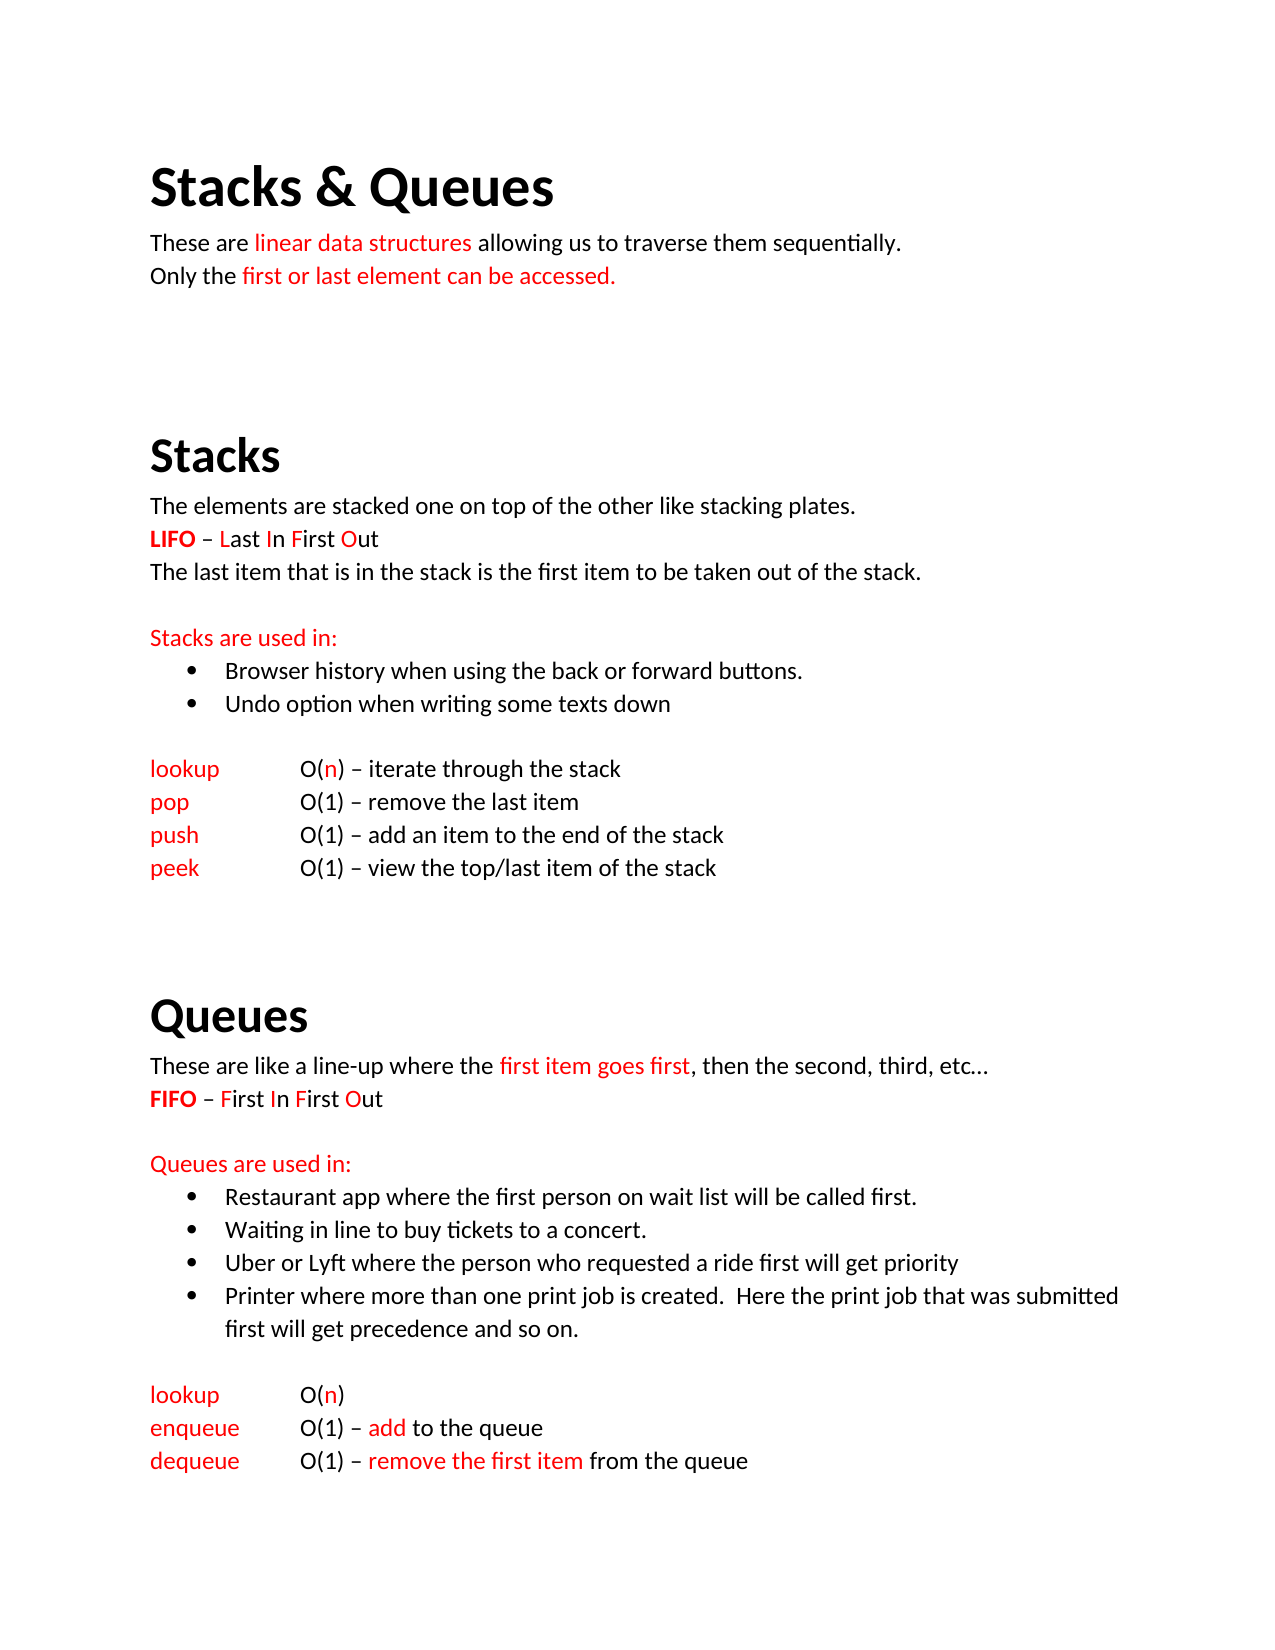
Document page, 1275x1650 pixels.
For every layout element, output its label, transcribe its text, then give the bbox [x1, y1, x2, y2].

text Stacks [150, 424, 1125, 485]
list Undo option when writing some texts down [187, 688, 1125, 718]
text Queues [150, 984, 1125, 1045]
text push O(1) – add an item to the end of the stack [150, 819, 1125, 850]
text The last item that is in the stack is the first item to be taken out of the stack. [150, 556, 1125, 587]
text lookup O(n) – iterate through the stack [150, 753, 1125, 784]
text Queues are used in: [150, 1148, 1125, 1179]
text The elements are stacked one on top of the other like stacking plates. [150, 490, 1125, 521]
list Printer where more than one print job is created. Here the print job that was submitted first will get precedence and so on. [187, 1280, 1125, 1344]
text Stacks & Queues [150, 150, 1125, 221]
text FIFO – First In First Out [150, 1083, 1125, 1113]
text dequeue O(1) – remove the first item from the queue [150, 1445, 1125, 1475]
text peek O(1) – view the top/last item of the stack [150, 852, 1125, 883]
text Stacks are used in: [150, 622, 1125, 652]
list Uber or Lyft where the person who requested a ride first will get priority [187, 1247, 1125, 1278]
text Only the first or last element can be accessed. [150, 260, 1125, 290]
text enqueue O(1) – add to the queue [150, 1412, 1125, 1442]
text These are linear data structures allowing us to traverse them sequentially. [150, 227, 1125, 257]
text These are like a line-up where the first item goes first, then the second, third, etc… [150, 1050, 1125, 1080]
text lookup O(n) [150, 1379, 1125, 1409]
text pop O(1) – remove the last item [150, 786, 1125, 817]
text LIFO – Last In First Out [150, 523, 1125, 554]
list Browser history when using the back or forward buttons. [187, 655, 1125, 685]
list Restaurant app where the first person on wait list will be called first. [187, 1181, 1125, 1212]
list Waiting in line to buy tickets to a concert. [187, 1214, 1125, 1245]
